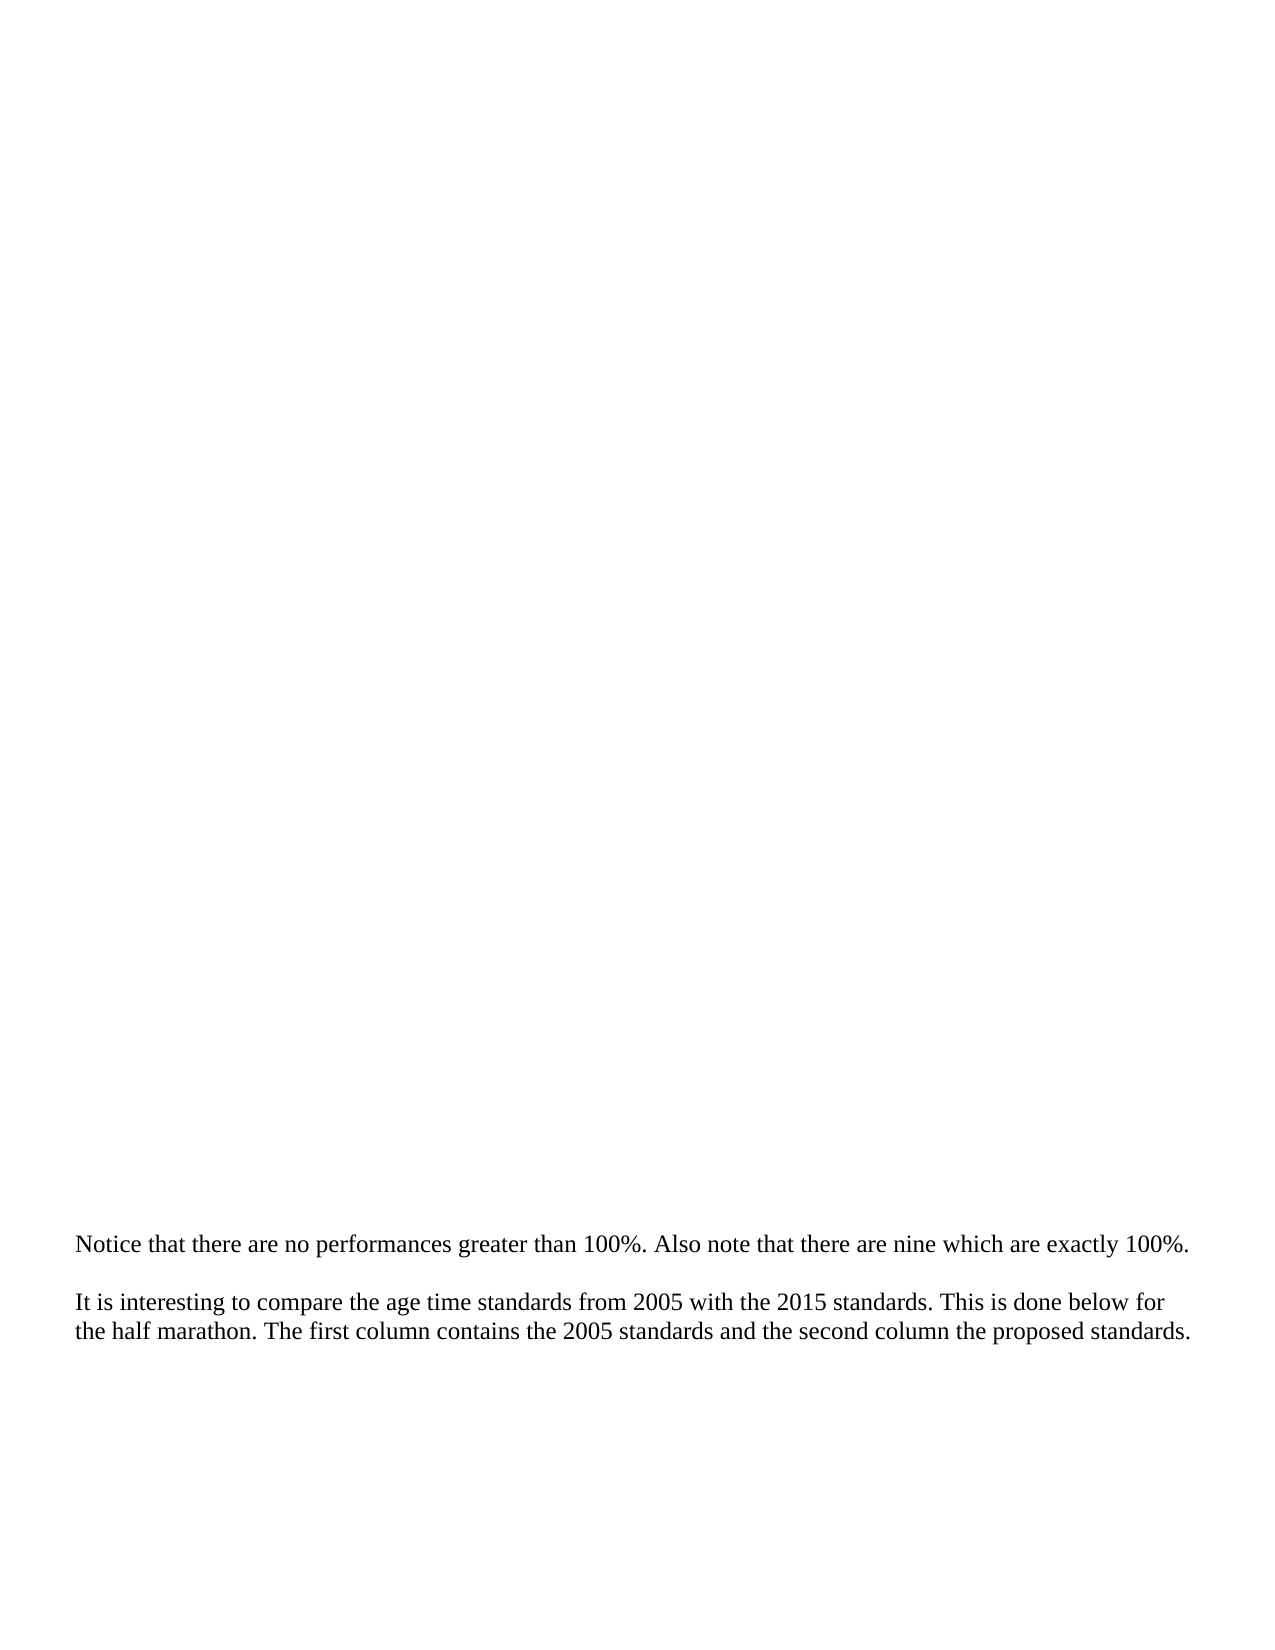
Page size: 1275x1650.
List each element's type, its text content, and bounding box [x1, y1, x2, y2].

text It is interesting to compare the age time standards from 2005 with the 2015 standards. This is done below for the half marathon. The first column contains the 2005 standards and the second column the proposed standards. [75, 1287, 1200, 1344]
text Notice that there are no performances greater than 100%. Also note that there are nine which are exactly 100%. [75, 1229, 1200, 1258]
